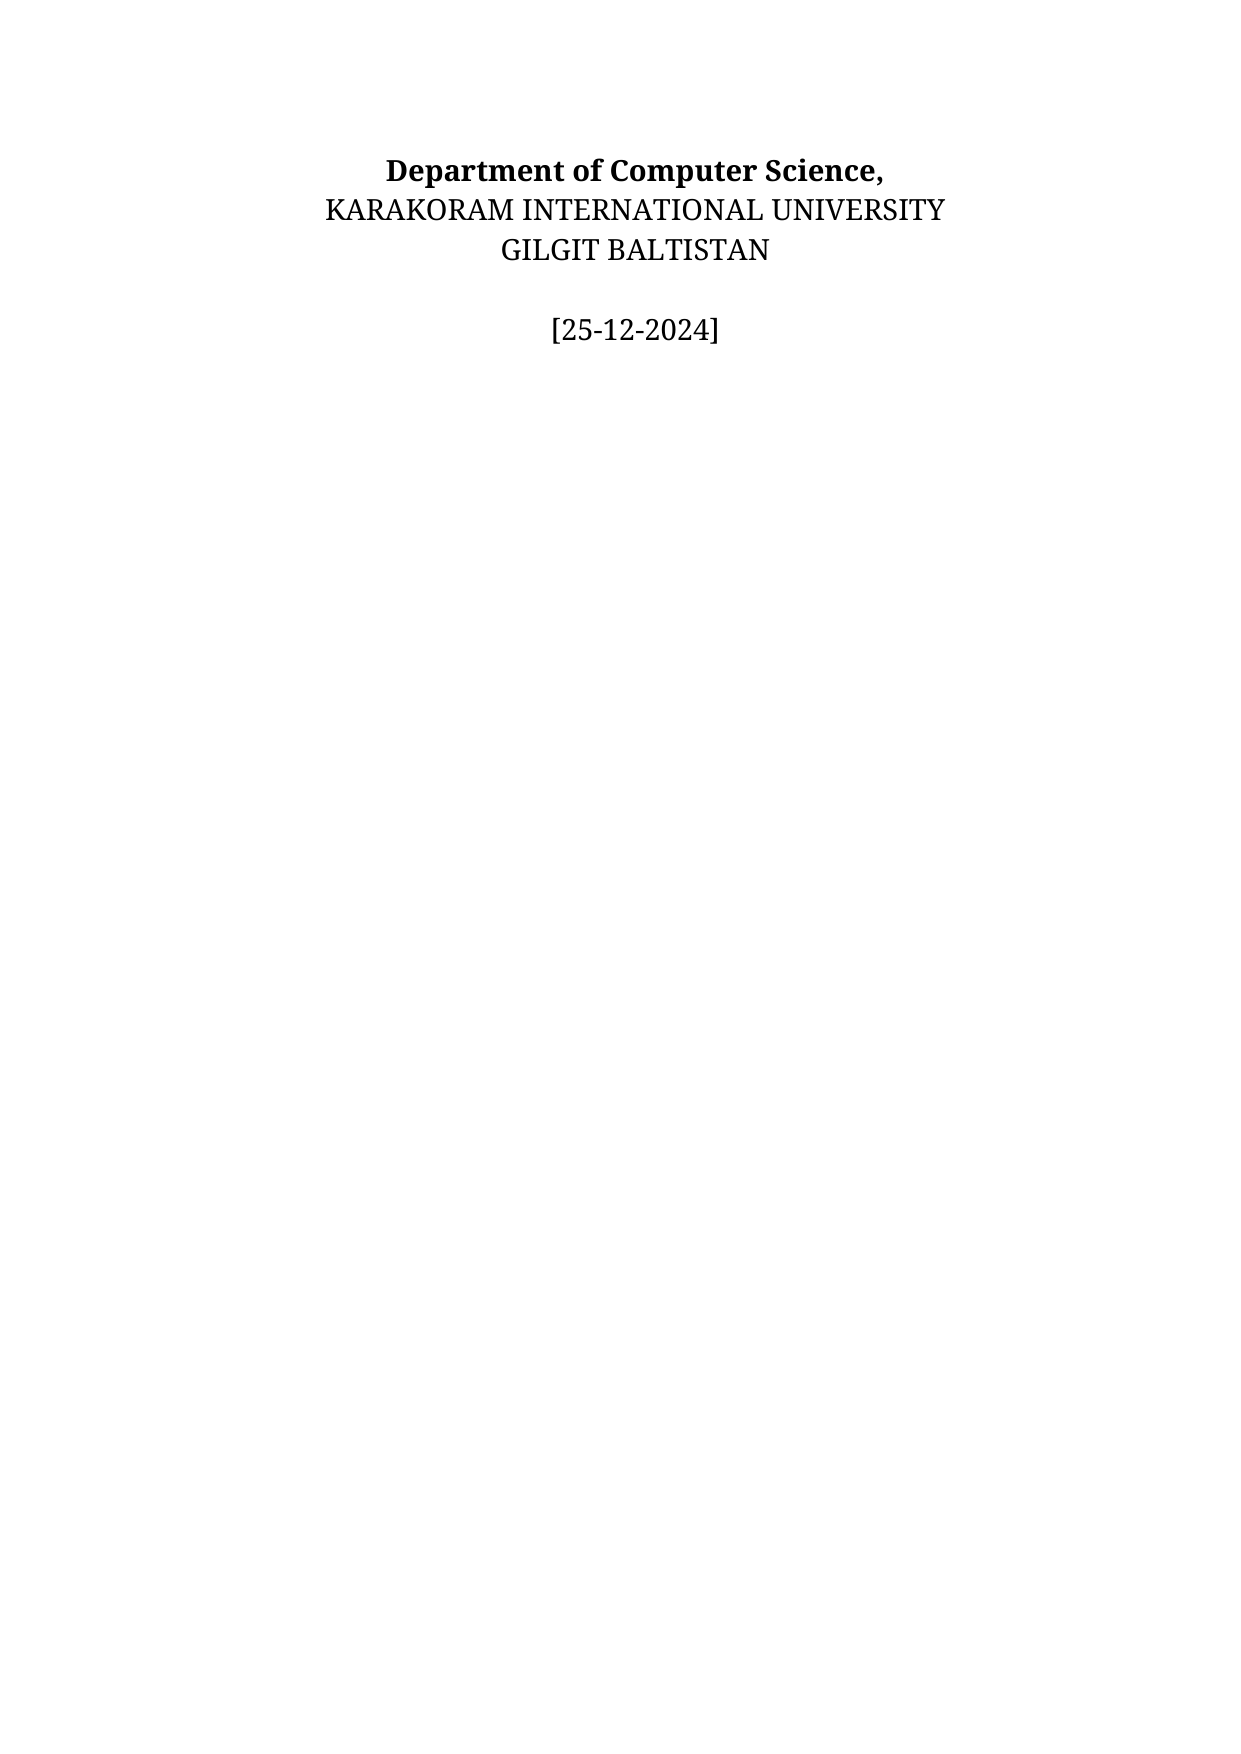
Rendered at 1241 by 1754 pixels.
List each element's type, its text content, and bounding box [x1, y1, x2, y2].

text KARAKORAM INTERNATIONAL UNIVERSITY [180, 190, 1090, 229]
text [25-12-2024] [180, 309, 1090, 348]
text GILGIT BALTISTAN [180, 229, 1090, 269]
text Department of Computer Science, [180, 150, 1090, 190]
